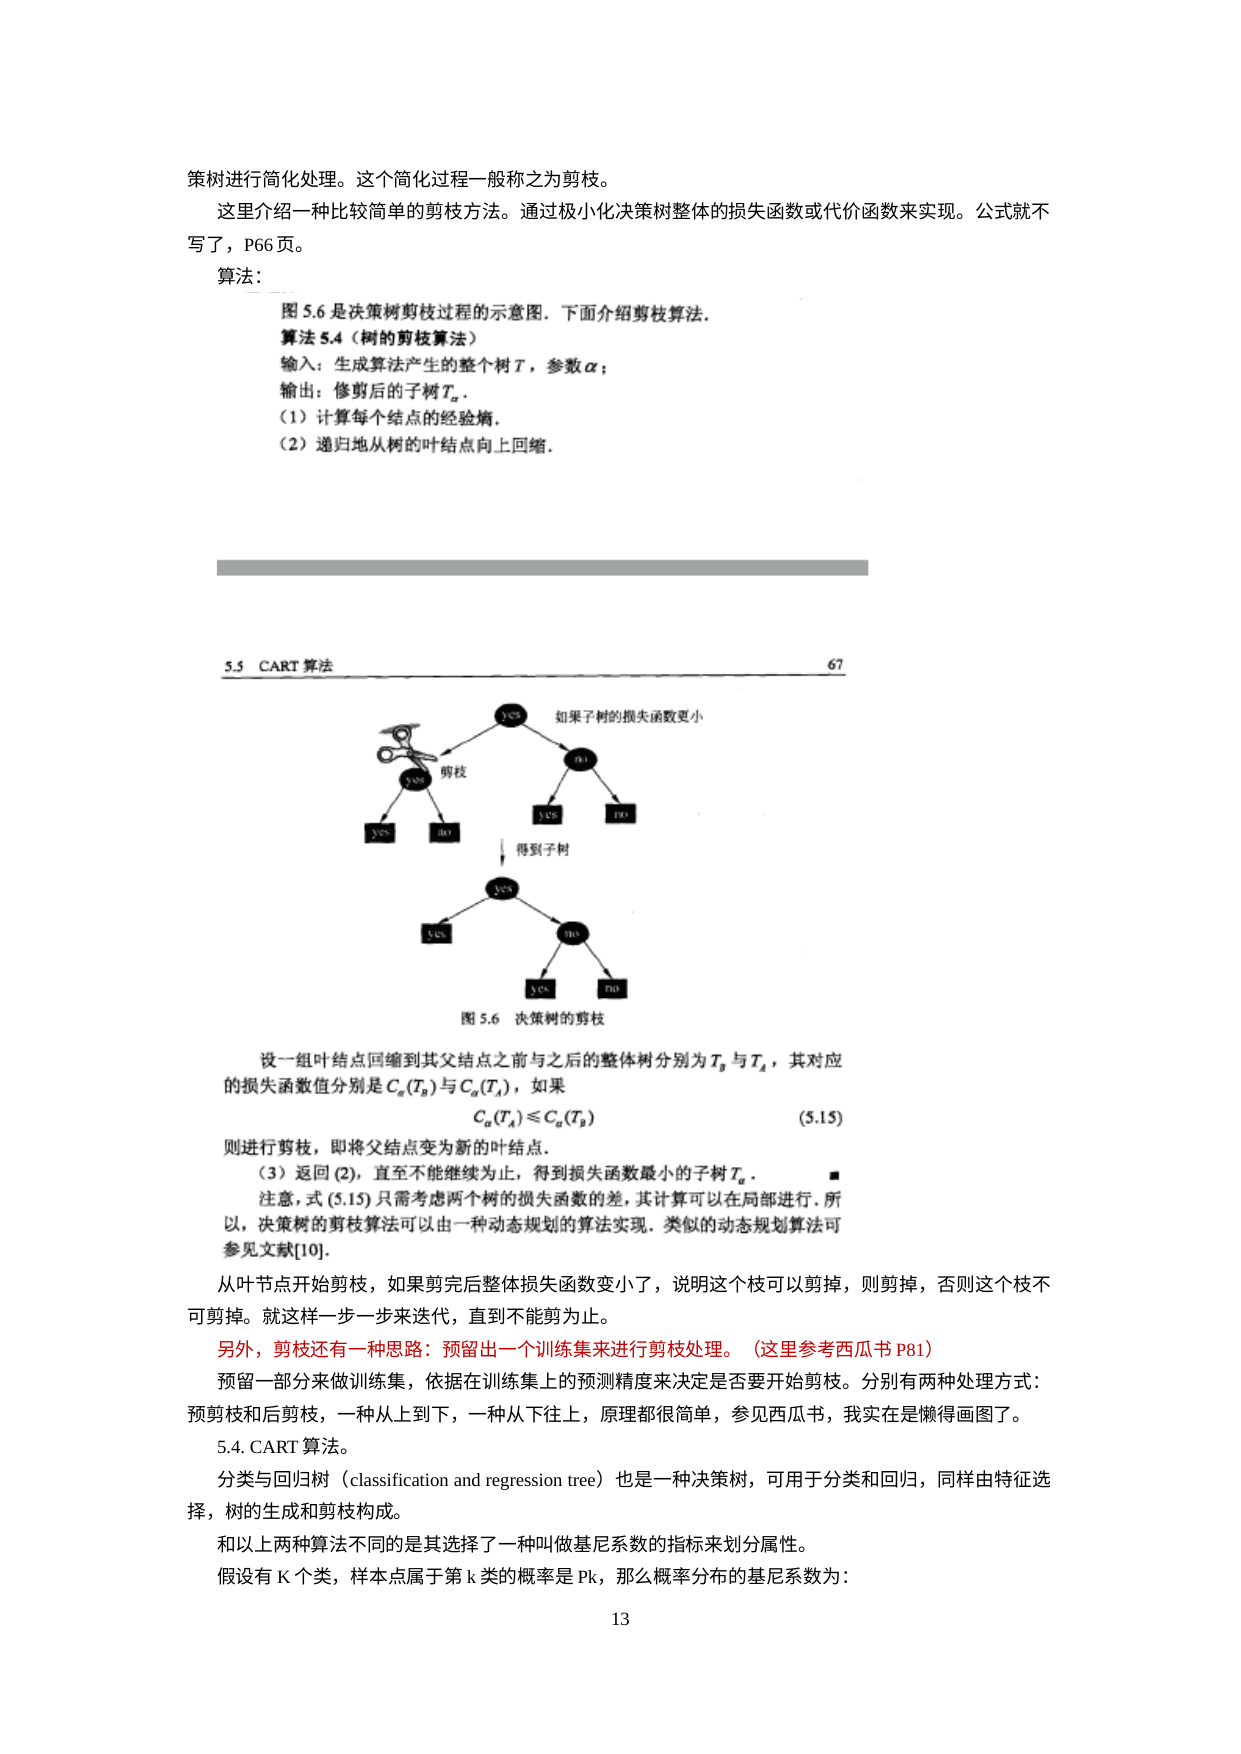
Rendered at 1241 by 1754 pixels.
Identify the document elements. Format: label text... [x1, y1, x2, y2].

picture [216, 292, 869, 1260]
list 分类与回归树（classification and regression tree）也是一种决策树，可用于分类和回归，同样由特征选择，树的生成和剪枝构成。 [187, 1462, 1053, 1527]
list 假设有K个类，样本点属于第k类的概率是Pk，那么概率分布的基尼系数为： [187, 1559, 1053, 1592]
list 另外，剪枝还有一种思路：预留出一个训练集来进行剪枝处理。（这里参考西瓜书P81） [187, 1332, 1053, 1364]
list 5.4. CART算法。 [187, 1429, 1053, 1462]
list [187, 162, 1053, 194]
list 算法： [187, 259, 1053, 292]
list 这里介绍一种比较简单的剪枝方法。通过极小化决策树整体的损失函数或代价函数来实现。公式就不写了，P66页。 [187, 194, 1053, 259]
list 从叶节点开始剪枝，如果剪完后整体损失函数变小了，说明这个枝可以剪掉，则剪掉，否则这个枝不可剪掉。就这样一步一步来迭代，直到不能剪为止。 [187, 1267, 1053, 1332]
list 预留一部分来做训练集，依据在训练集上的预测精度来决定是否要开始剪枝。分别有两种处理方式：预剪枝和后剪枝，一种从上到下，一种从下往上，原理都很简单，参见西瓜书，我实在是懒得画图了。 [187, 1364, 1053, 1429]
list 和以上两种算法不同的是其选择了一种叫做基尼系数的指标来划分属性。 [187, 1527, 1053, 1559]
